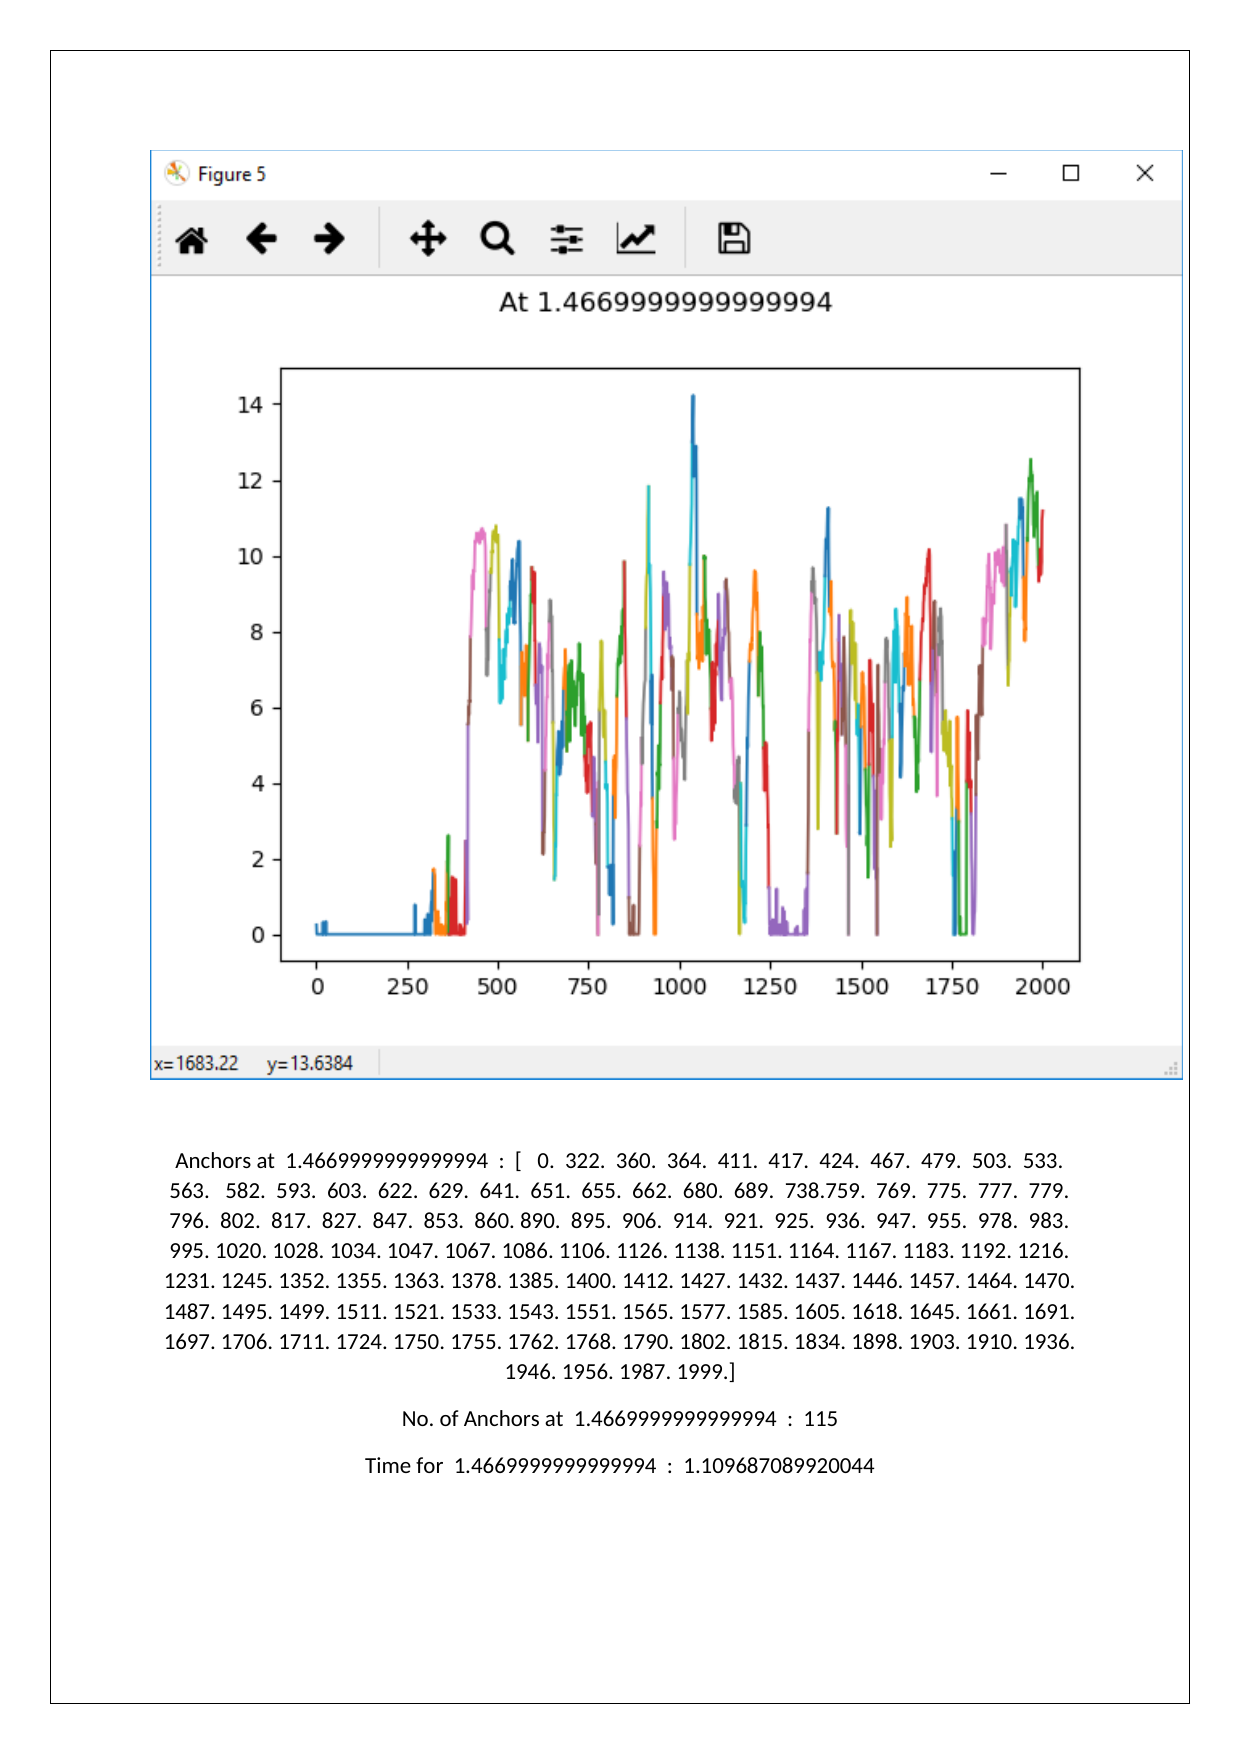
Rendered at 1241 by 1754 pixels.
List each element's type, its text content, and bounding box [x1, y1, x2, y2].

text No. of Anchors at 1.4669999999999994 : 115 [150, 1404, 1090, 1432]
picture [150, 150, 1183, 1080]
text Anchors at 1.4669999999999994 : [ 0. 322. 360. 364. 411. 417. 424. 467. 479. 503. 533. 563. 582. 593. 603. 622. 629. 641. 651. 655. 662. 680. 689. 738.759. 769. 775. 777. 779. 796. 802. 817. 827. 847. 853. 860. 890. 895. 906. 914. 921. 925. 936. 947. 955. 978. 983. 995. 1020. 1028. 1034. 1047. 1067. 1086. 1106. 1126. 1138. 1151. 1164. 1167. 1183. 1192. 1216. 1231. 1245. 1352. 1355. 1363. 1378. 1385. 1400. 1412. 1427. 1432. 1437. 1446. 1457. 1464. 1470. 1487. 1495. 1499. 1511. 1521. 1533. 1543. 1551. 1565. 1577. 1585. 1605. 1618. 1645. 1661. 1691. 1697. 1706. 1711. 1724. 1750. 1755. 1762. 1768. 1790. 1802. 1815. 1834. 1898. 1903. 1910. 1936. 1946. 1956. 1987. 1999.] [150, 1146, 1090, 1385]
text Time for 1.4669999999999994 : 1.109687089920044 [150, 1451, 1090, 1479]
